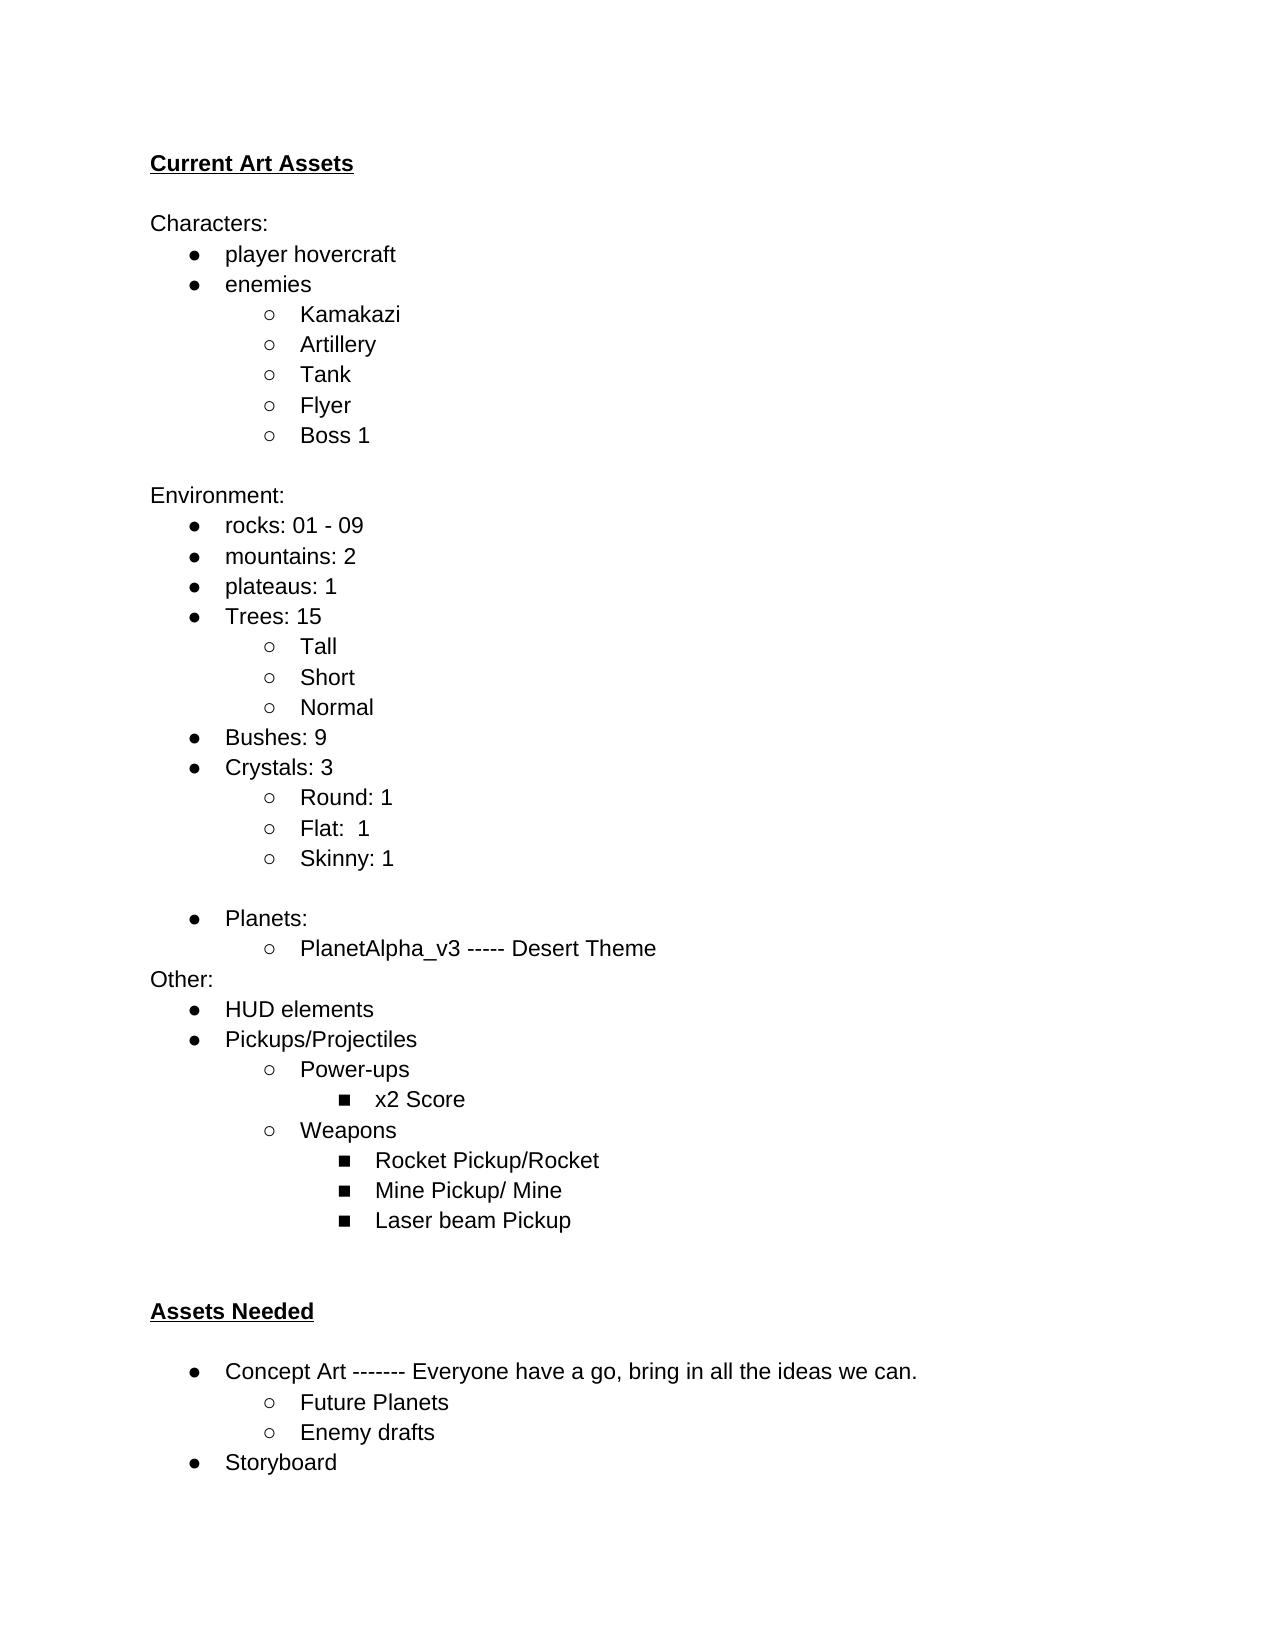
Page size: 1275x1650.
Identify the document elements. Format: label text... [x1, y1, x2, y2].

list Flat: 1 [262, 814, 1125, 841]
list PlanetAlpha_v3 ----- Desert Theme [262, 935, 1125, 962]
list Pickups/Projectiles [187, 1026, 1125, 1052]
list Planets: [187, 905, 1125, 932]
list Laser beam Pickup [337, 1207, 1125, 1234]
text Characters: [150, 210, 1125, 237]
list Trees: 15 [187, 603, 1125, 629]
list x2 Score [337, 1086, 1125, 1113]
list Rocket Pickup/Rocket [337, 1147, 1125, 1173]
list Storyboard [187, 1449, 1125, 1475]
list Tall [262, 633, 1125, 660]
list Enemy drafts [262, 1419, 1125, 1445]
list Future Planets [262, 1388, 1125, 1415]
list Flyer [262, 392, 1125, 418]
list Bushes: 9 [187, 724, 1125, 750]
list Power-ups [262, 1056, 1125, 1083]
list Crystals: 3 [187, 754, 1125, 781]
list Concept Art ------- Everyone have a go, bring in all the ideas we can. [187, 1358, 1125, 1385]
list Artillery [262, 331, 1125, 358]
list Round: 1 [262, 784, 1125, 811]
list plateaus: 1 [187, 573, 1125, 599]
list Mine Pickup/ Mine [337, 1177, 1125, 1203]
list rocks: 01 - 09 [187, 512, 1125, 539]
text Current Art Assets [150, 150, 1125, 176]
list Short [262, 663, 1125, 690]
list Boss 1 [262, 422, 1125, 448]
list player hovercraft [187, 241, 1125, 267]
list Tank [262, 361, 1125, 388]
list Weapons [262, 1117, 1125, 1143]
list Skinny: 1 [262, 845, 1125, 871]
text Other: [150, 966, 1125, 992]
list HUD elements [187, 996, 1125, 1022]
list enemies [187, 271, 1125, 297]
list mountains: 2 [187, 543, 1125, 569]
text Assets Needed [150, 1298, 1125, 1324]
text Environment: [150, 482, 1125, 509]
list Kamakazi [262, 301, 1125, 327]
list Normal [262, 694, 1125, 720]
